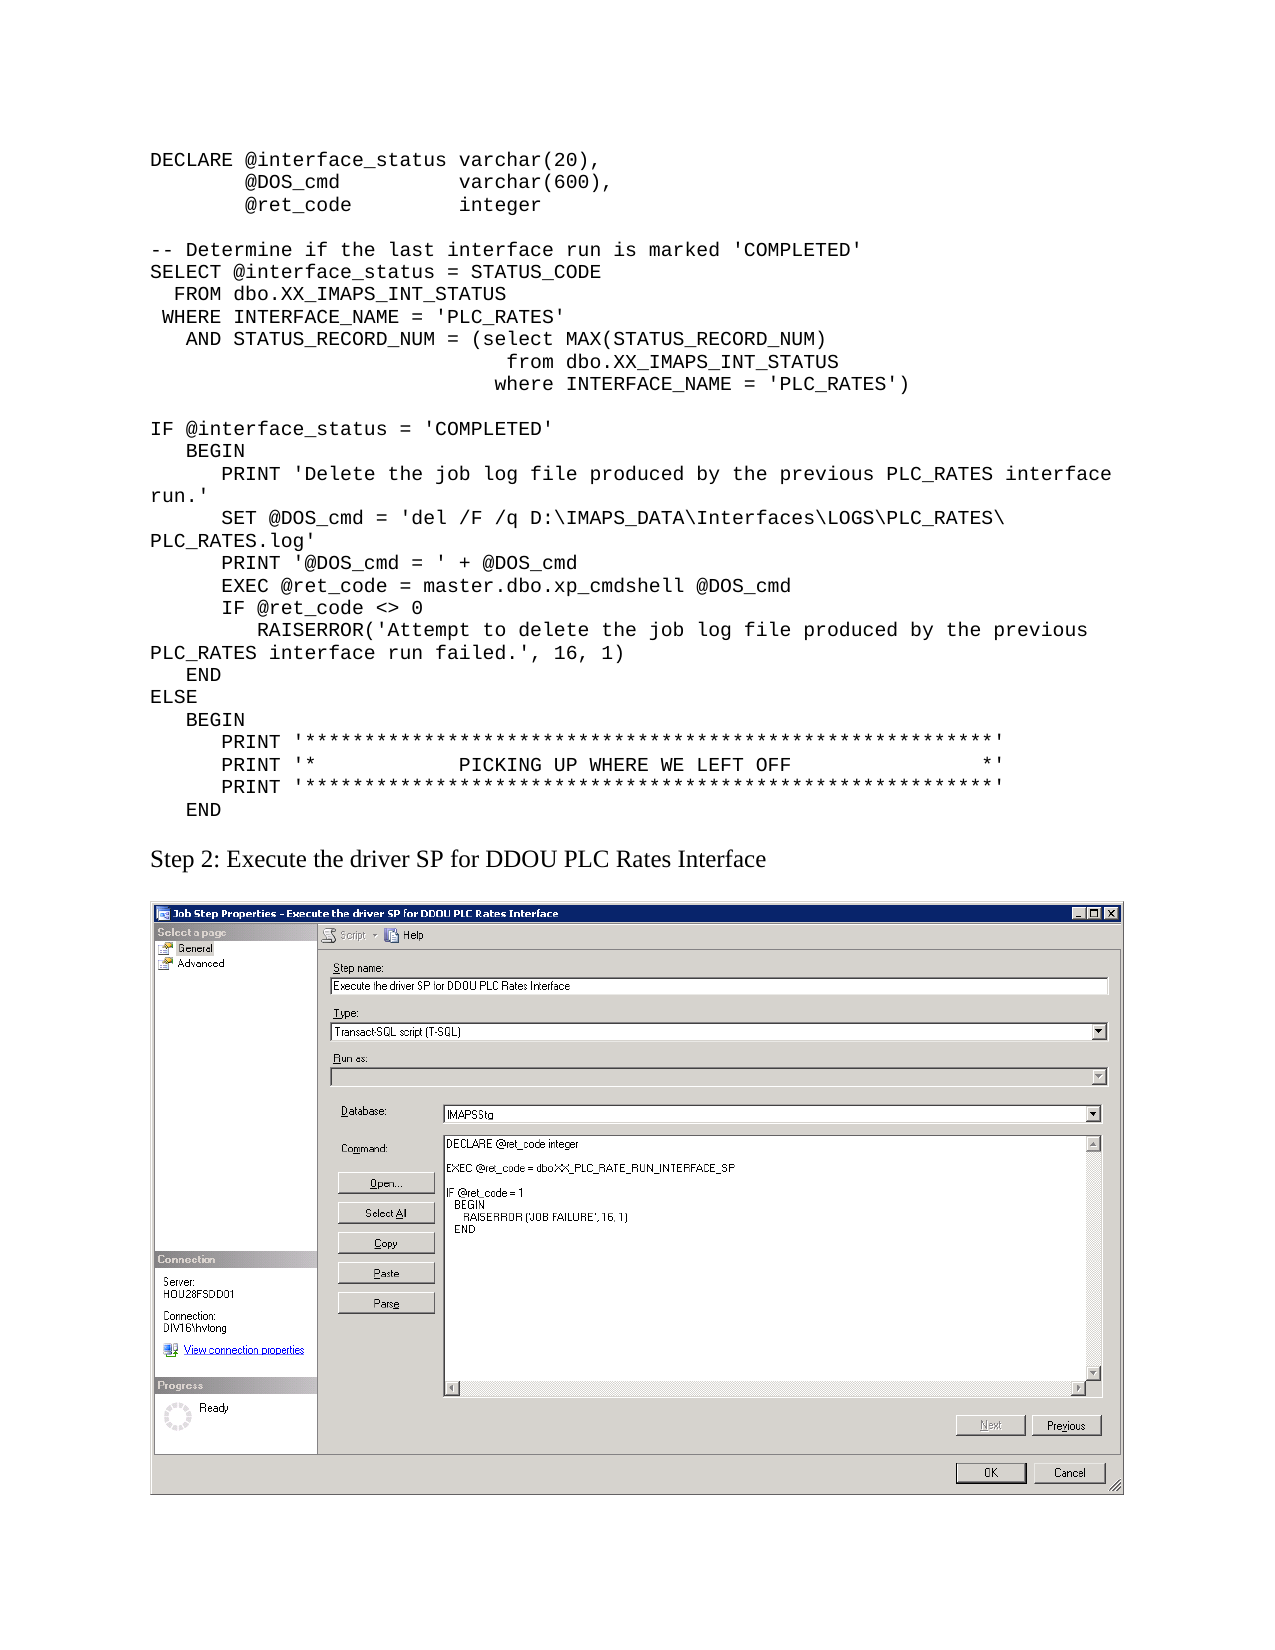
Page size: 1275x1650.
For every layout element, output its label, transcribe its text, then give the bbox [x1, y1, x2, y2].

text WHERE INTERFACE_NAME = 'PLC_RATES' [150, 307, 1125, 329]
text SET @DOS_cmd = 'del /F /q D:\IMAPS_DATA\Interfaces\LOGS\PLC_RATES\PLC_RATES.log' [150, 508, 1125, 553]
text Step 2: Execute the driver SP for DDOU PLC Rates Interface [150, 844, 1125, 873]
text FROM dbo.XX_IMAPS_INT_STATUS [150, 284, 1125, 307]
text PRINT '**********************************************************' [150, 732, 1125, 755]
text BEGIN [150, 710, 1125, 732]
text END [150, 665, 1125, 687]
text ELSE [150, 687, 1125, 710]
text from dbo.XX_IMAPS_INT_STATUS [150, 352, 1125, 374]
text -- Determine if the last interface run is marked 'COMPLETED' [150, 239, 1125, 262]
text @ret_code integer [150, 195, 1125, 217]
text where INTERFACE_NAME = 'PLC_RATES') [150, 374, 1125, 396]
text SELECT @interface_status = STATUS_CODE [150, 262, 1125, 284]
text AND STATUS_RECORD_NUM = (select MAX(STATUS_RECORD_NUM) [150, 329, 1125, 352]
picture [150, 901, 1124, 1495]
text EXEC @ret_code = master.dbo.xp_cmdshell @DOS_cmd [150, 576, 1125, 598]
text DECLARE @interface_status varchar(20), [150, 150, 1125, 172]
text PRINT '* PICKING UP WHERE WE LEFT OFF *' [150, 755, 1125, 777]
text PRINT 'Delete the job log file produced by the previous PLC_RATES interface run.' [150, 463, 1125, 508]
text RAISERROR('Attempt to delete the job log file produced by the previous PLC_RATES interface run failed.', 16, 1) [150, 620, 1125, 665]
text END [150, 799, 1125, 822]
text IF @interface_status = 'COMPLETED' [150, 419, 1125, 441]
text @DOS_cmd varchar(600), [150, 172, 1125, 195]
text PRINT '@DOS_cmd = ' + @DOS_cmd [150, 553, 1125, 576]
text PRINT '**********************************************************' [150, 777, 1125, 799]
text IF @ret_code <> 0 [150, 598, 1125, 620]
text BEGIN [150, 441, 1125, 463]
